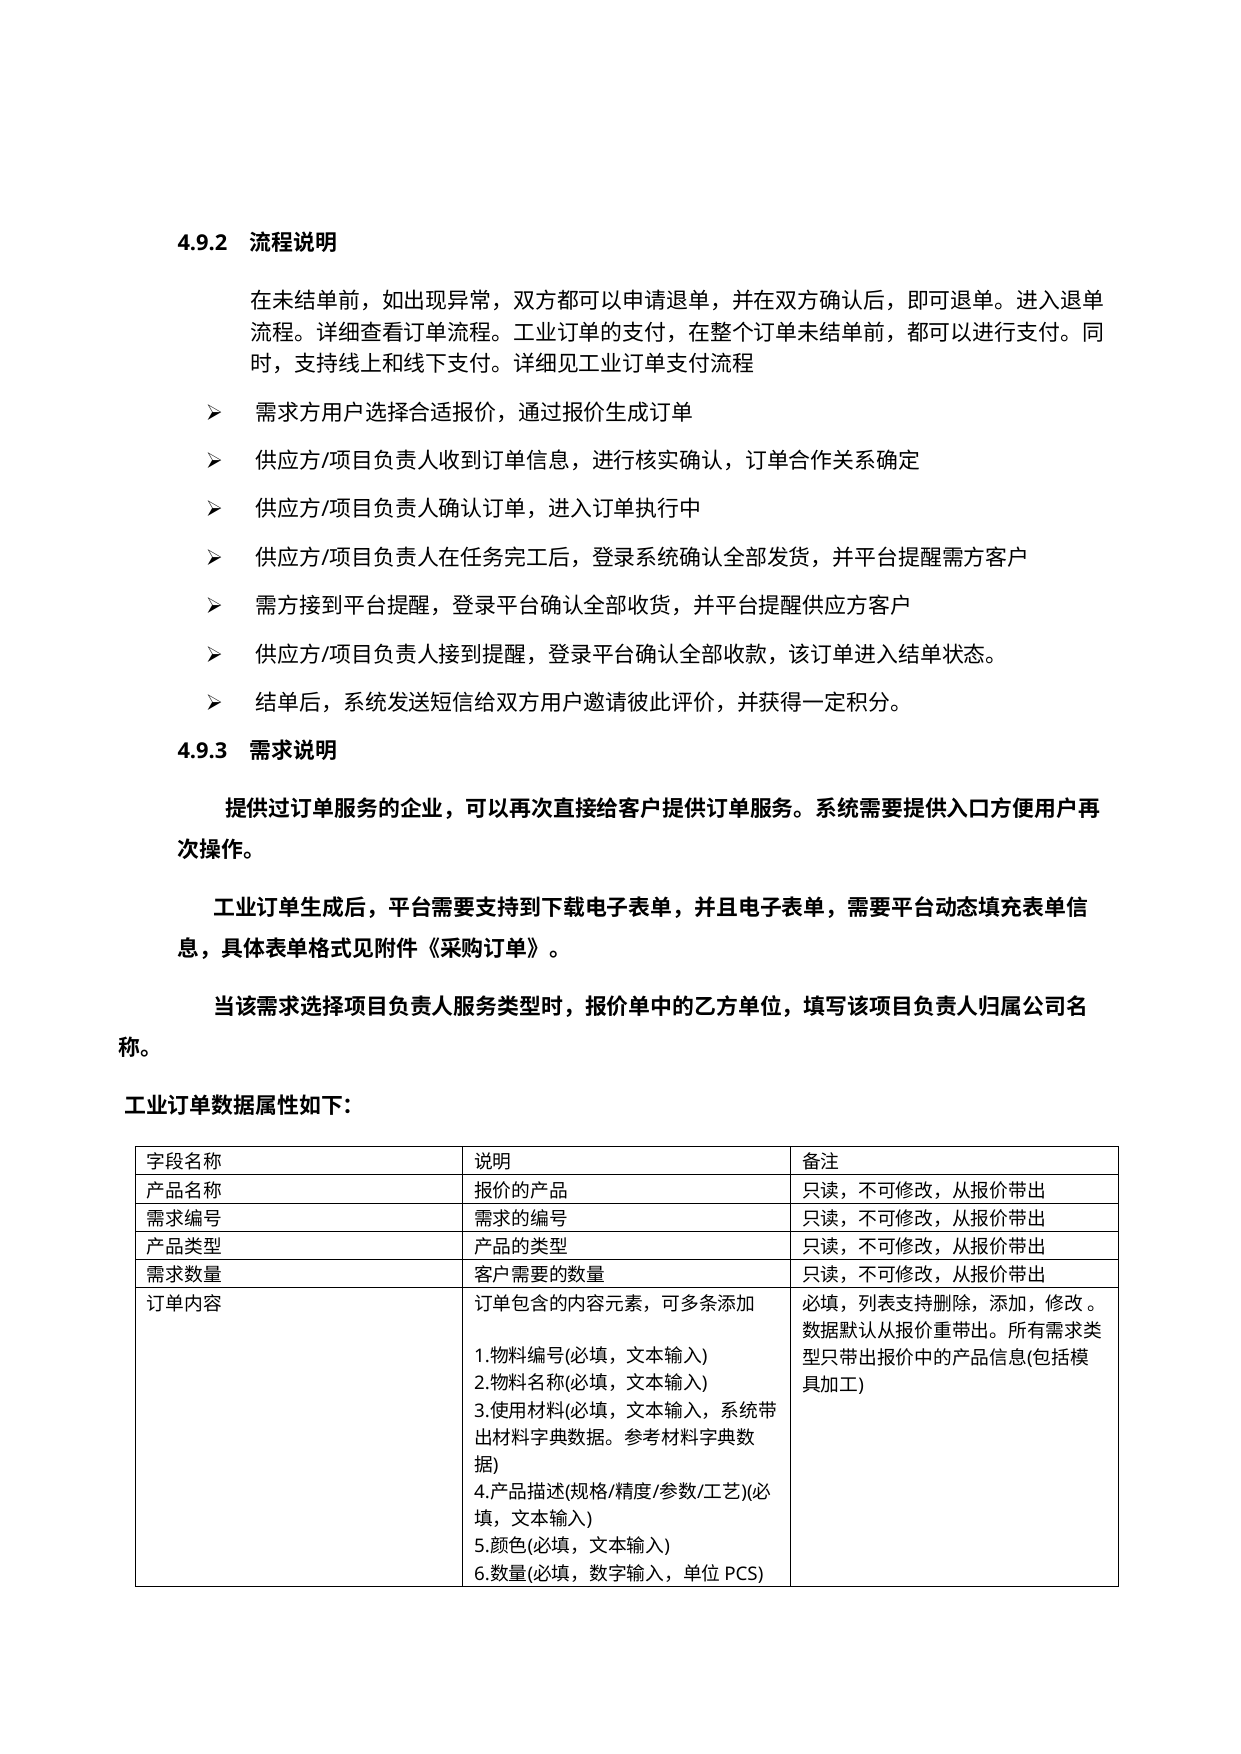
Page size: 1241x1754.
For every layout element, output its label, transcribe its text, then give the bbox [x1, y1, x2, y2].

text 工业订单数据属性如下： [118, 1088, 1107, 1120]
table_cell 产品类型 [136, 1232, 462, 1259]
list 供应方/项目负责人在任务完工后，登录系统确认全部发货，并平台提醒需方客户 [206, 540, 1107, 572]
table_cell 产品名称 [136, 1175, 462, 1202]
list 需求说明 [177, 733, 1107, 765]
list 需方接到平台提醒，登录平台确认全部收货，并平台提醒供应方客户 [206, 588, 1107, 620]
table_cell 只读，不可修改，从报价带出 [791, 1232, 1118, 1259]
list 供应方/项目负责人收到订单信息，进行核实确认，订单合作关系确定 [206, 443, 1107, 475]
table_cell 报价的产品 [463, 1175, 790, 1202]
list 结单后，系统发送短信给双方用户邀请彼此评价，并获得一定积分。 [206, 685, 1107, 717]
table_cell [791, 1288, 1118, 1586]
text 工业订单生成后，平台需要支持到下载电子表单，并且电子表单，需要平台动态填充表单信息，具体表单格式见附件《采购订单》。 [177, 890, 1107, 963]
list 流程说明 [177, 225, 1107, 257]
text 在未结单前，如出现异常，双方都可以申请退单，并在双方确认后，即可退单。进入退单流程。详细查看订单流程。工业订单的支付，在整个订单未结单前，都可以进行支付。同时，支持线上和线下支付。详细见工业订单支付流程 [251, 283, 1107, 378]
text 提供过订单服务的企业，可以再次直接给客户提供订单服务。系统需要提供入口方便用户再次操作。 [177, 791, 1107, 864]
table_cell 产品的类型 [463, 1232, 790, 1259]
table_cell 需求的编号 [463, 1204, 790, 1231]
table_cell 需求数量 [136, 1260, 462, 1287]
table_header 备注 [791, 1147, 1118, 1174]
table_header 字段名称 [136, 1147, 462, 1174]
table_cell 订单内容 [136, 1288, 462, 1586]
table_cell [463, 1288, 790, 1586]
table_cell 只读，不可修改，从报价带出 [791, 1175, 1118, 1202]
table_cell 客户需要的数量 [463, 1260, 790, 1287]
table_cell 只读，不可修改，从报价带出 [791, 1260, 1118, 1287]
table_cell 需求编号 [136, 1204, 462, 1231]
list 供应方/项目负责人确认订单，进入订单执行中 [206, 491, 1107, 523]
table_cell 只读，不可修改，从报价带出 [791, 1204, 1118, 1231]
text 当该需求选择项目负责人服务类型时，报价单中的乙方单位，填写该项目负责人归属公司名称。 [118, 989, 1107, 1062]
list 需求方用户选择合适报价，通过报价生成订单 [206, 394, 1107, 426]
table_header 说明 [463, 1147, 790, 1174]
list 供应方/项目负责人接到提醒，登录平台确认全部收款，该订单进入结单状态。 [206, 637, 1107, 668]
